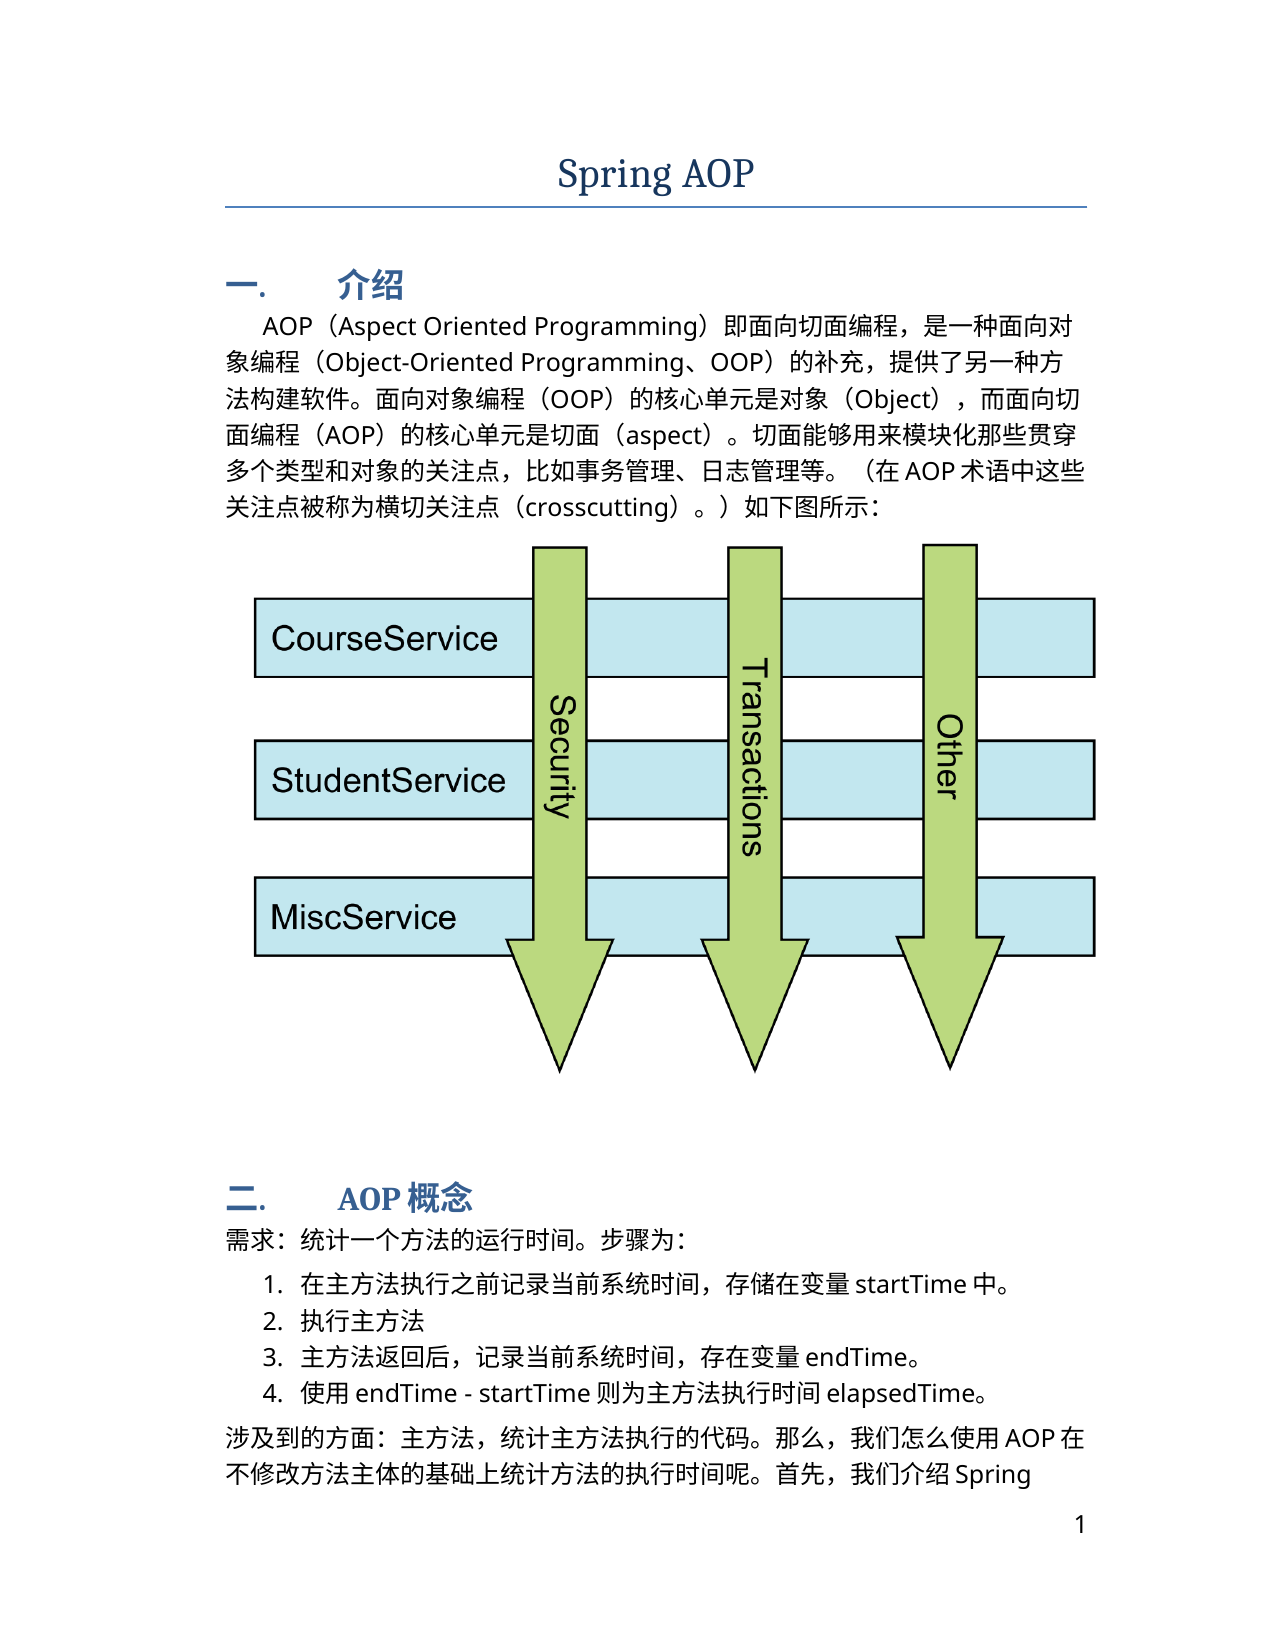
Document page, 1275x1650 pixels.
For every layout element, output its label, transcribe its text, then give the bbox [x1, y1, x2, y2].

list 执行主方法 [262, 1301, 1087, 1337]
text 需求：统计一个方法的运行时间。步骤为： [225, 1220, 1087, 1256]
list 在主方法执行之前记录当前系统时间，存储在变量startTime中。 [262, 1265, 1087, 1301]
list 使用endTime - startTime则为主方法执行时间elapsedTime。 [262, 1373, 1087, 1410]
subtitle AOP概念 [225, 1172, 1087, 1220]
subtitle 介绍 [225, 258, 1087, 307]
list 主方法返回后，记录当前系统时间，存在变量endTime。 [262, 1337, 1087, 1373]
text AOP（Aspect Oriented Programming）即面向切面编程，是一种面向对象编程（Object-Oriented Programming、OOP）的补充，提供了另一种方法构建软件。面向对象编程（OOP）的核心单元是对象（Object），而面向切面编程（AOP）的核心单元是切面（aspect）。切面能够用来模块化那些贯穿多个类型和对象的关注点，比如事务管理、日志管理等。（在AOP术语中这些关注点被称为横切关注点（crosscutting）。）如下图所示： [225, 307, 1087, 524]
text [225, 1418, 1087, 1491]
title Spring AOP [225, 150, 1087, 206]
picture [225, 532, 1125, 1080]
